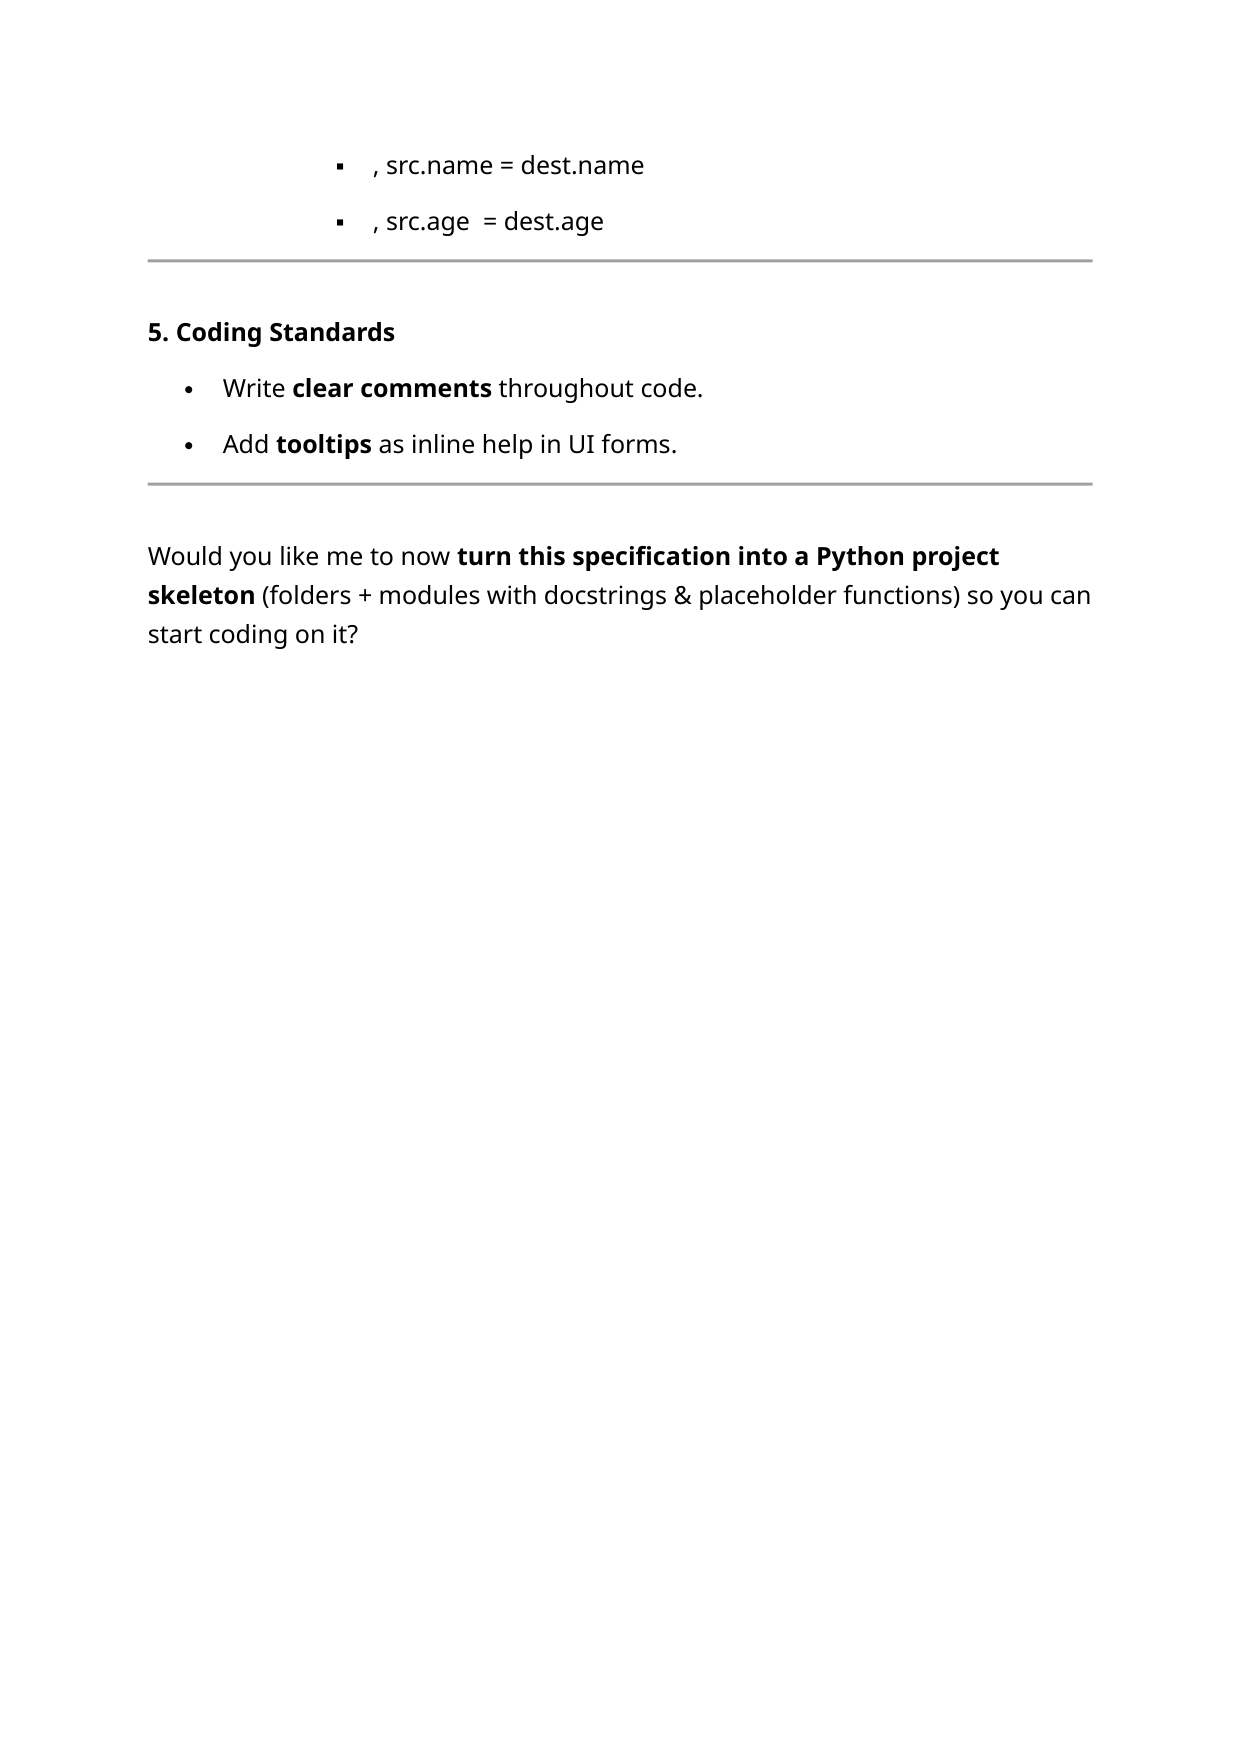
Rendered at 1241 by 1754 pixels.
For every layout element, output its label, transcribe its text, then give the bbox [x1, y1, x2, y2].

text Would you like me to now turn this specification into a Python project skeleton (folders + modules with docstrings & placeholder functions) so you can start coding on it? [148, 538, 1093, 651]
list Add tooltips as inline help in UI forms. [185, 427, 1093, 461]
list , src.age = dest.age [335, 203, 1093, 237]
list Write clear comments throughout code. [185, 371, 1093, 405]
list , src.name = dest.name [335, 148, 1093, 182]
text 5. Coding Standards [148, 315, 1093, 349]
